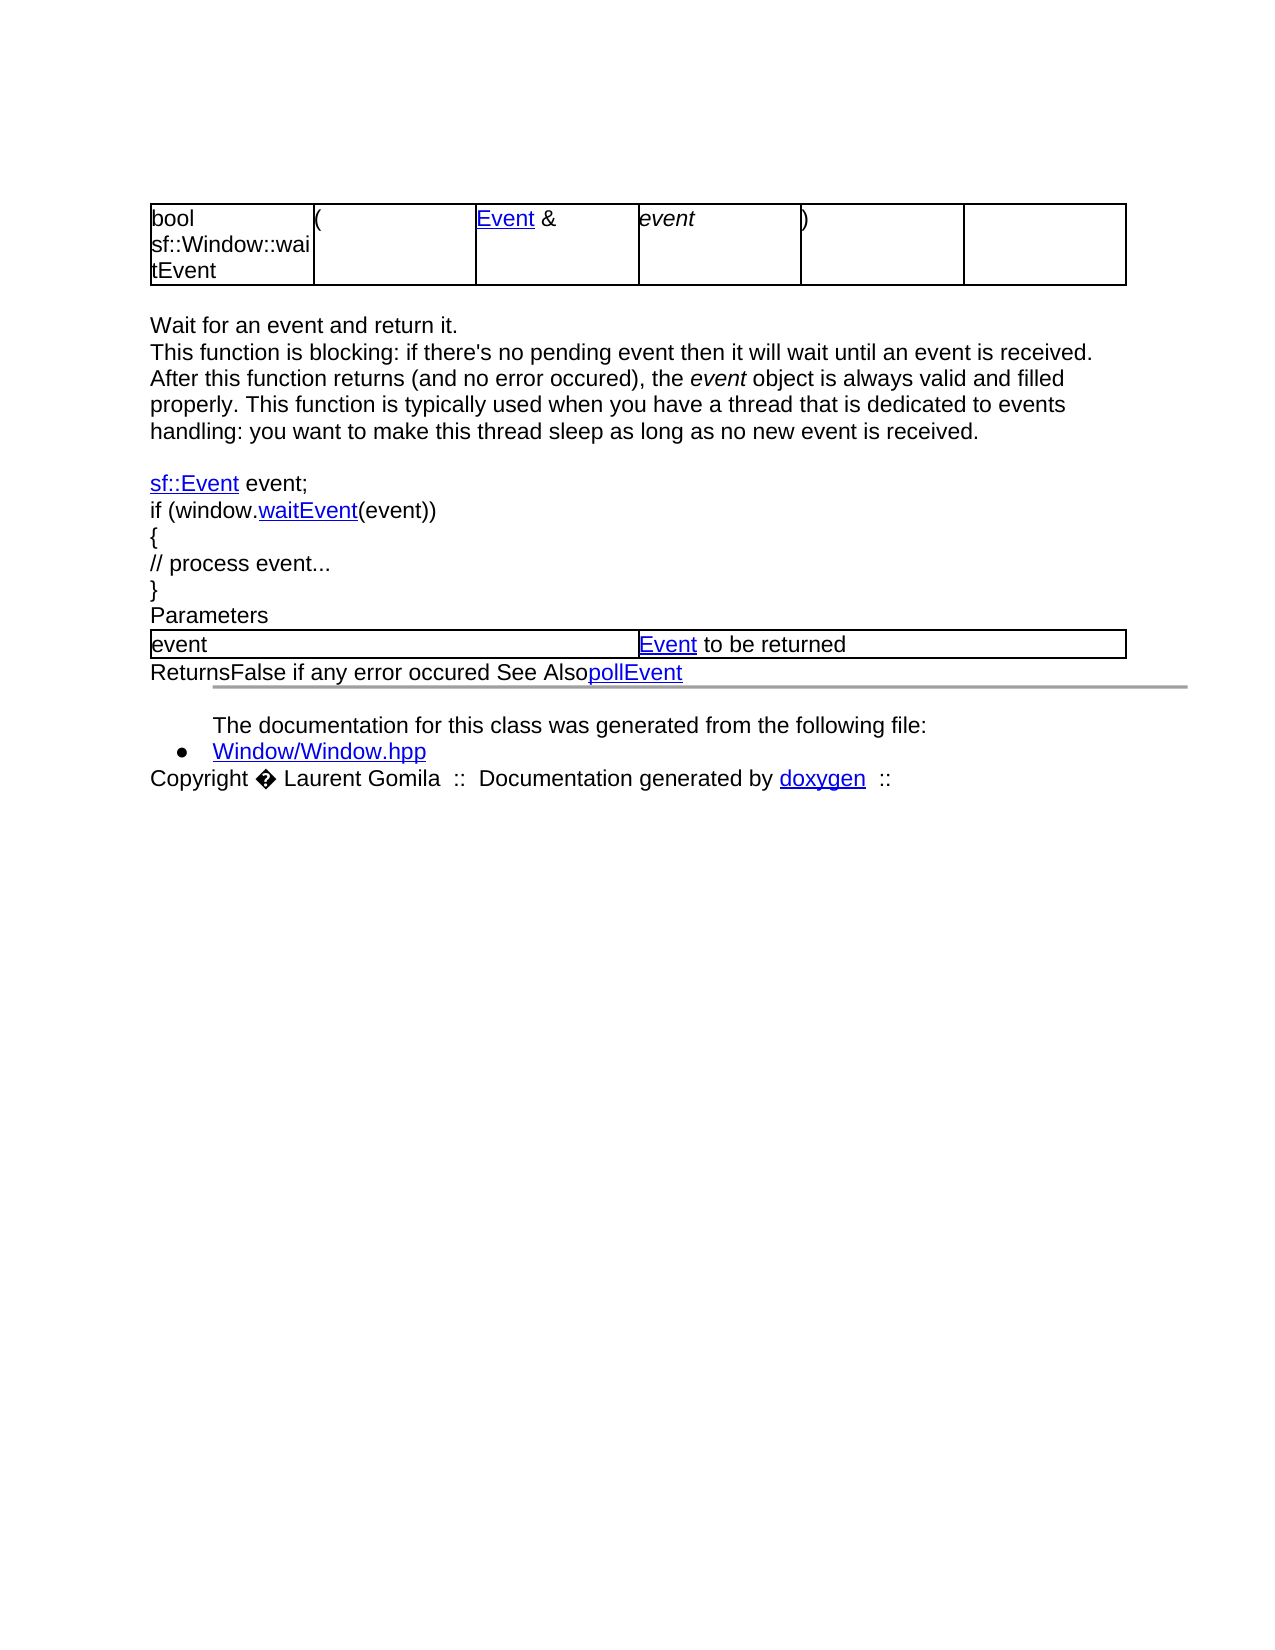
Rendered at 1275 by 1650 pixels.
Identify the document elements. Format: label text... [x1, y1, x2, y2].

text // process event... [150, 549, 1125, 576]
text ReturnsFalse if any error occured See AlsopollEvent [150, 659, 1125, 685]
table_header Event to be returned [640, 631, 1125, 657]
list Window/Window.hpp [175, 738, 1125, 764]
table_header ( [315, 205, 475, 284]
text Wait for an event and return it. [150, 312, 1125, 339]
text if (window.waitEvent(event)) [150, 497, 1125, 523]
text Parameters [150, 602, 1125, 628]
text The documentation for this class was generated from the following file: [212, 689, 1125, 738]
text } [150, 576, 1125, 602]
text sf::Event event; [150, 470, 1125, 497]
table_header ) [802, 205, 963, 284]
table_header bool sf::Window::waitEvent [152, 205, 313, 284]
table_header event [640, 205, 800, 284]
table_header event [152, 631, 638, 657]
text This function is blocking: if there's no pending event then it will wait until an event is received. After this function returns (and no error occured), the event object is always valid and filled properly. This function is typically used when you have a thread that is dedicated to events handling: you want to make this thread sleep as long as no new event is received. [150, 339, 1125, 444]
table_header [965, 205, 1125, 284]
text { [150, 523, 1125, 549]
text Copyright � Laurent Gomila :: Documentation generated by doxygen :: [150, 764, 1125, 791]
table_header Event & [477, 205, 638, 284]
